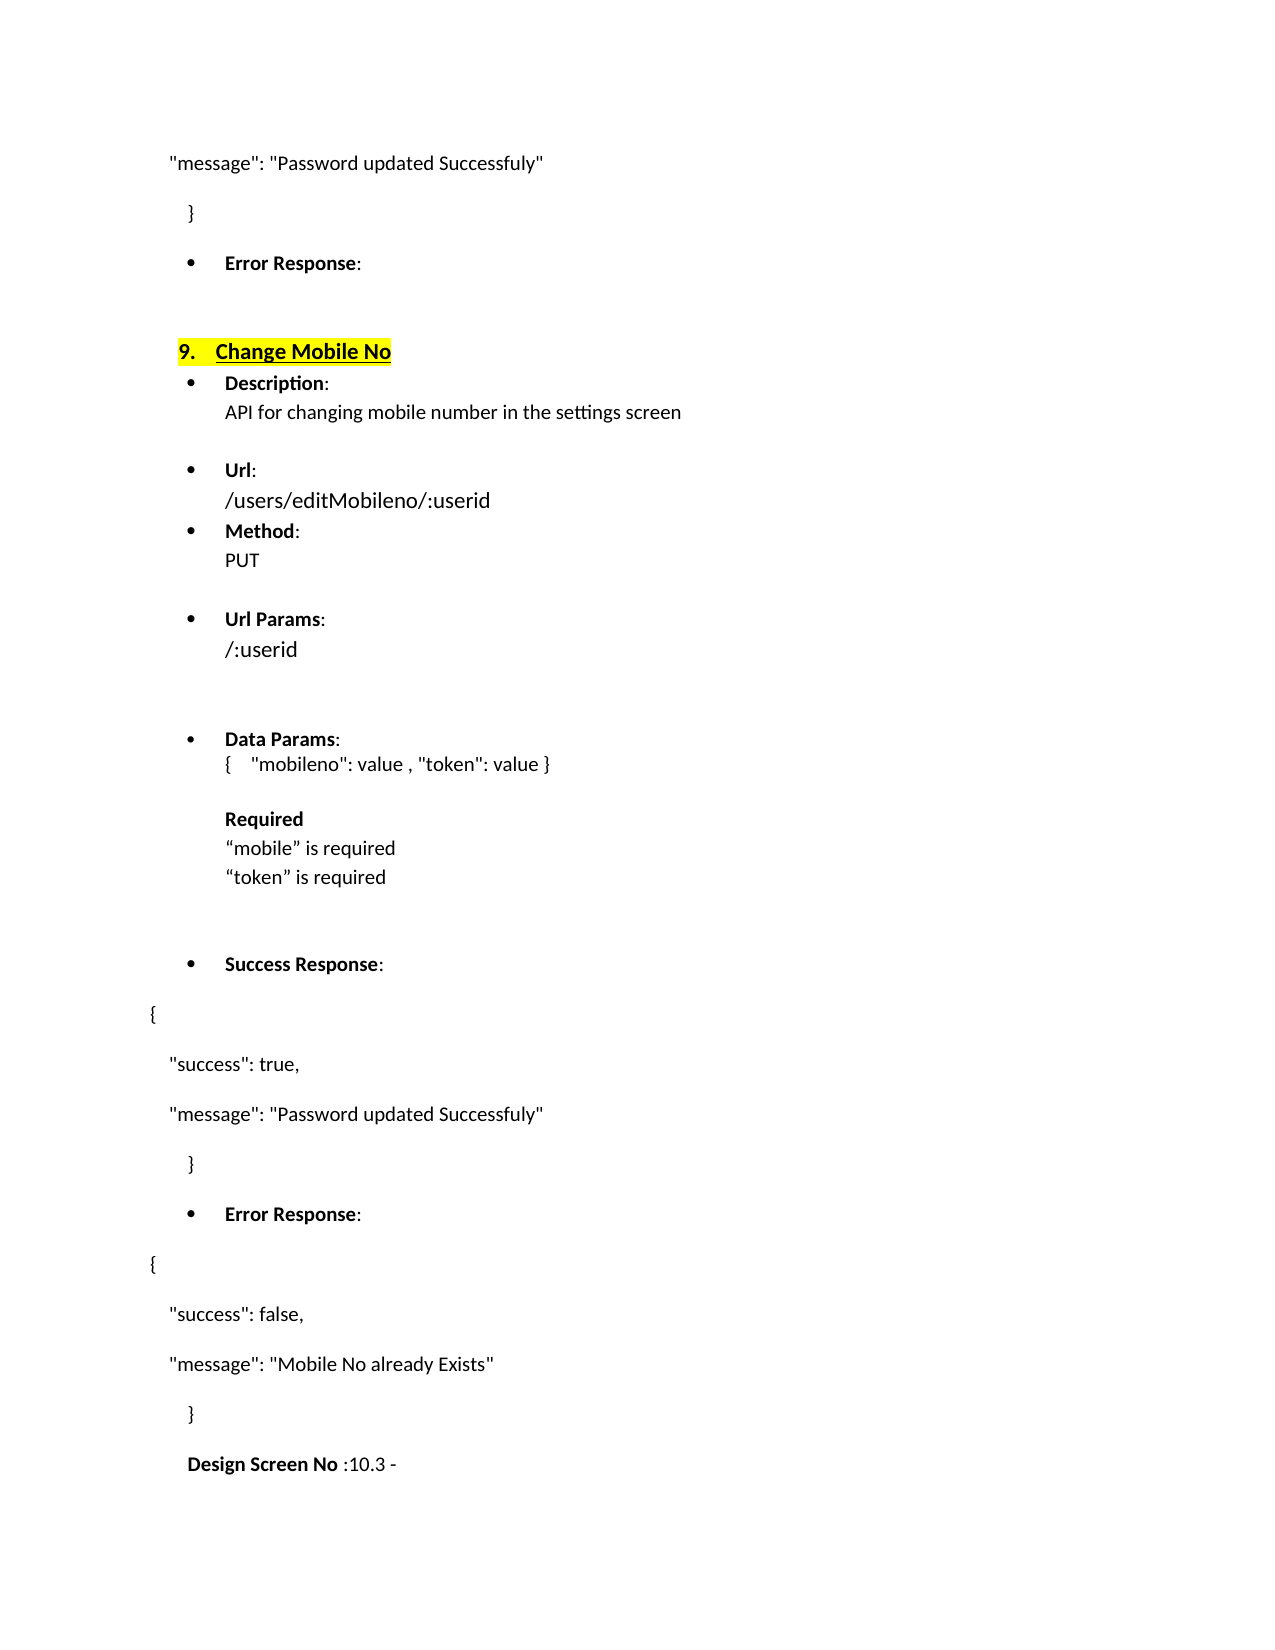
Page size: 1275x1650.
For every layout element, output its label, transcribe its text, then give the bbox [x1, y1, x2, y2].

list Success Response: [187, 952, 1125, 977]
text } [187, 200, 1125, 225]
list PUT [225, 548, 1125, 573]
list Error Response: [187, 250, 1125, 275]
text "message": "Password updated Successfuly" [150, 150, 1125, 175]
list Data Params: [187, 726, 1125, 751]
text Design Screen No :10.3 - [187, 1452, 1125, 1477]
text { [150, 1002, 1125, 1027]
list { "mobileno": value , "token": value } [225, 751, 1125, 777]
list Method: [187, 518, 1125, 544]
text "message": "Password updated Successfuly" [150, 1102, 1125, 1127]
list Error Response: [187, 1202, 1125, 1227]
list Required [225, 806, 1125, 831]
text "success": true, [150, 1052, 1125, 1077]
text } [187, 1152, 1125, 1177]
text } [187, 1402, 1125, 1427]
list API for changing mobile number in the settings screen [225, 399, 1125, 424]
text "success": false, [150, 1302, 1125, 1327]
list “mobile” is required [225, 835, 1125, 860]
list Change Mobile No [178, 337, 1125, 366]
list “token” is required [225, 864, 1125, 889]
list Description: [187, 370, 1125, 395]
text { [150, 1252, 1125, 1277]
list Url Params: [187, 606, 1125, 631]
text "message": "Mobile No already Exists" [150, 1352, 1125, 1377]
list /:userid [225, 635, 1125, 663]
list /users/editMobileno/:userid [225, 486, 1125, 514]
list Url: [187, 457, 1125, 483]
